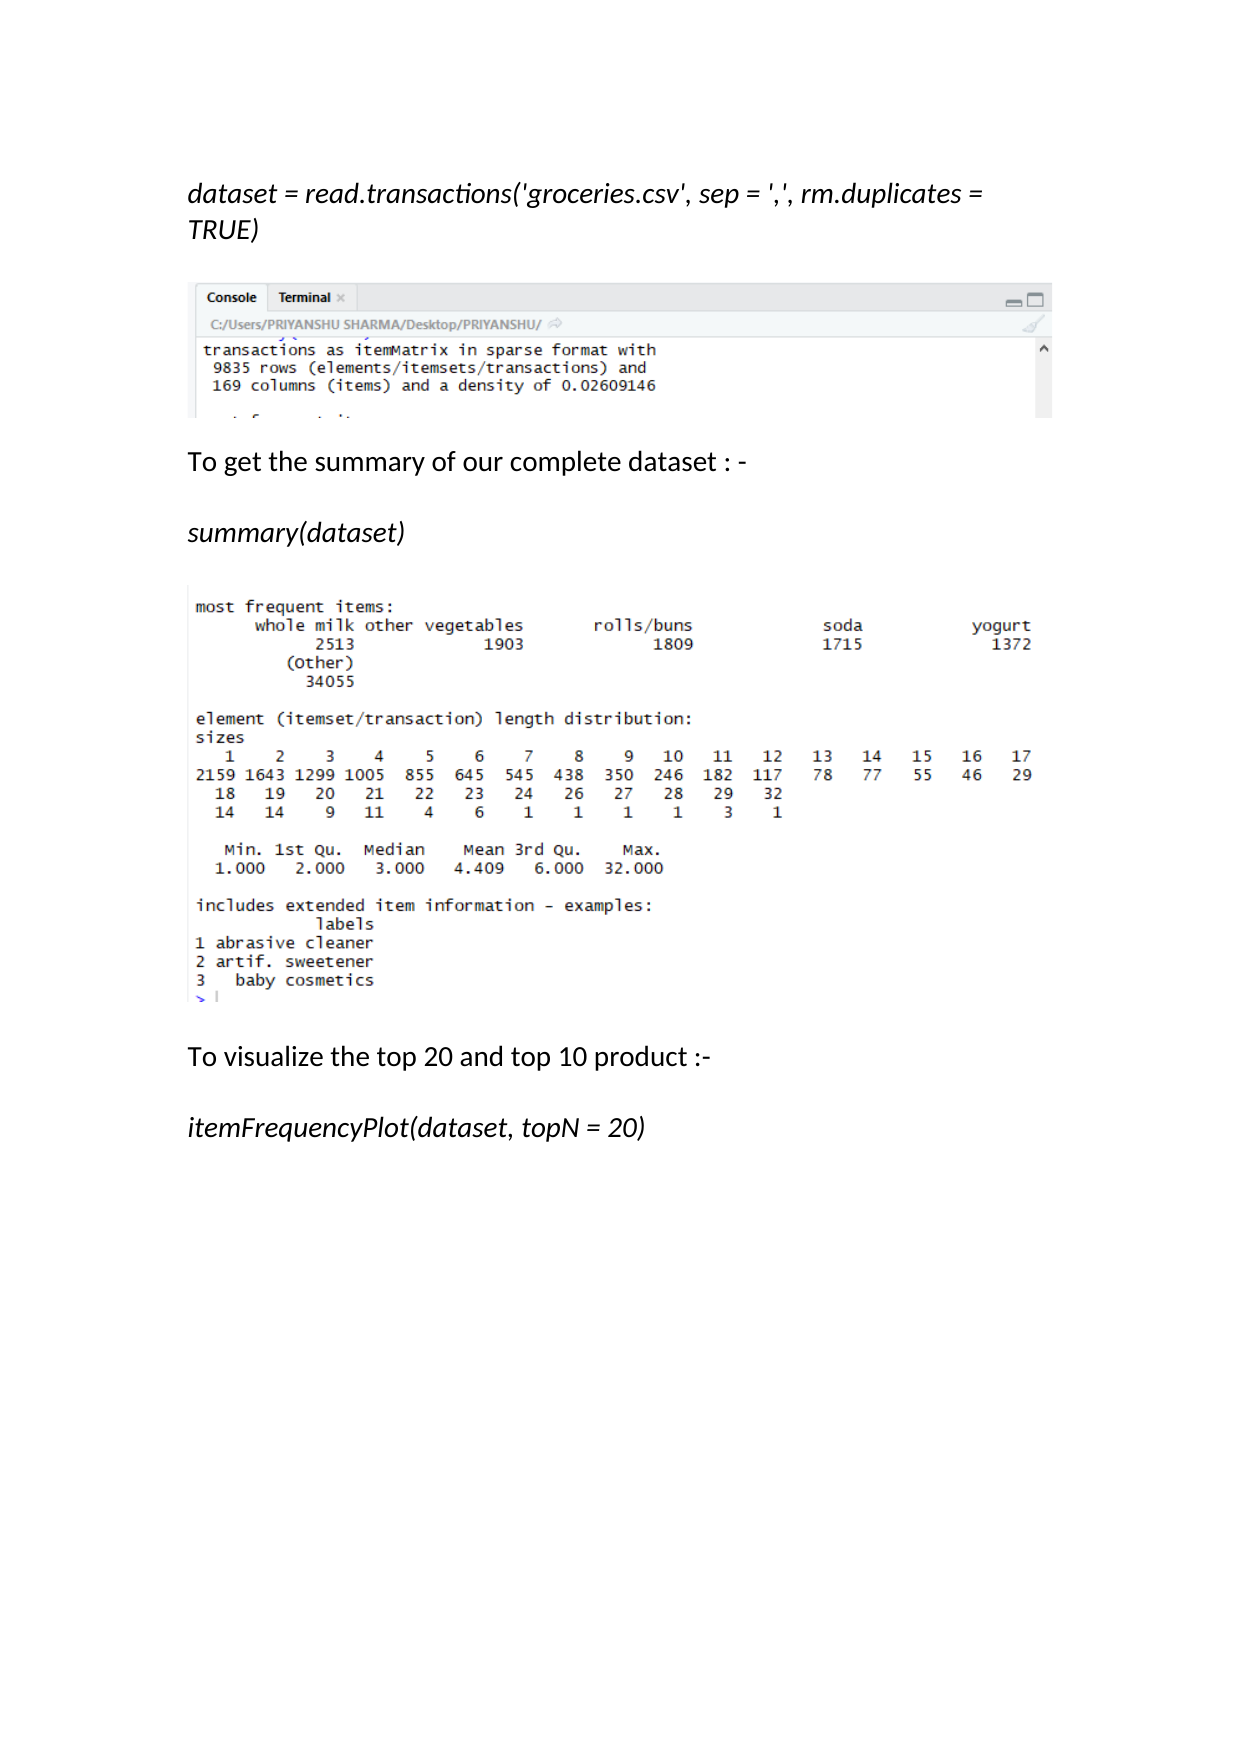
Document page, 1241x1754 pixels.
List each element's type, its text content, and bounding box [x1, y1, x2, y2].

text dataset = read.transactions('groceries.csv', sep = ',', rm.duplicates = TRUE) [187, 175, 1053, 247]
text To visualize the top 20 and top 10 product :- [187, 1038, 1053, 1073]
text summary(dataset) [187, 514, 1053, 550]
picture [187, 282, 1053, 418]
picture [187, 585, 1052, 1002]
text itemFrequencyPlot(dataset, topN = 20) [187, 1109, 1053, 1144]
text To get the summary of our complete dataset : - [187, 443, 1053, 479]
